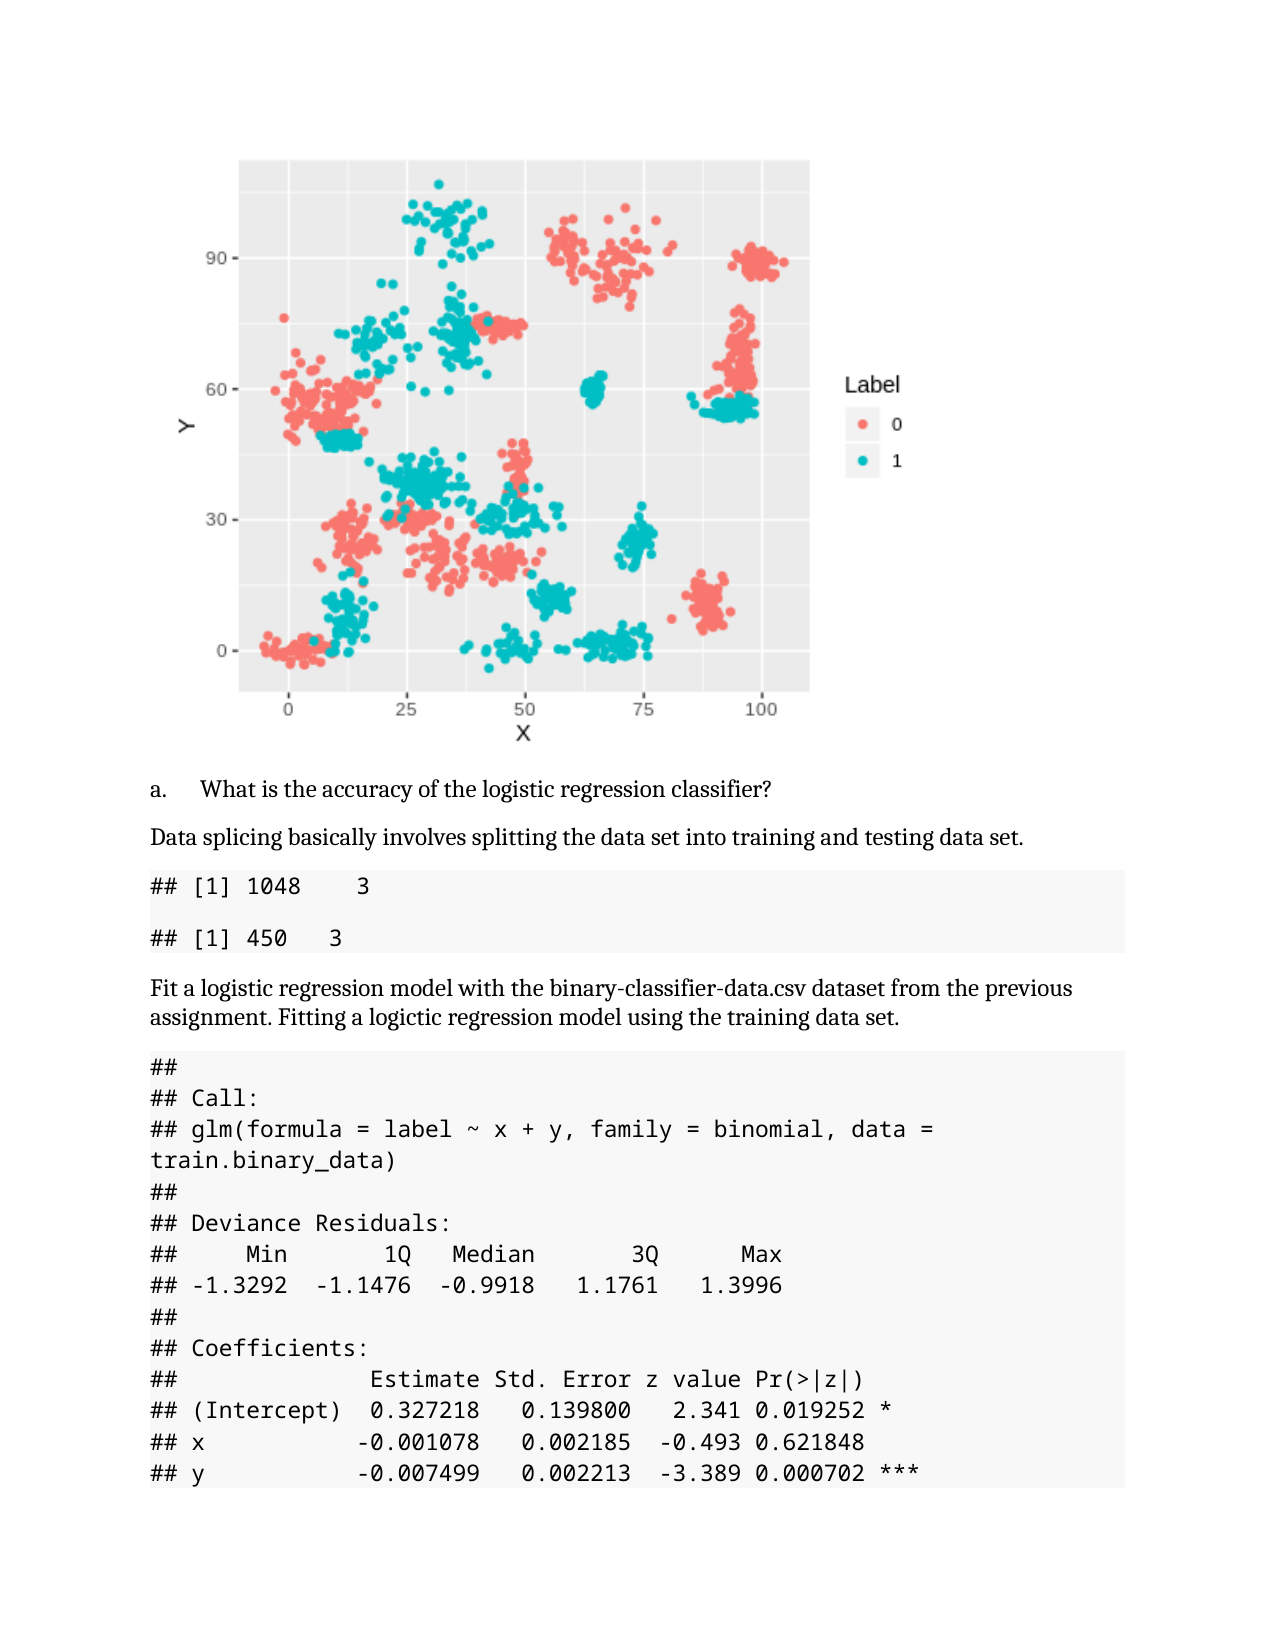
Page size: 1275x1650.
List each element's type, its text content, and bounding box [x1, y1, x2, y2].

text ## [1] 450 3 [150, 922, 1125, 953]
text ## [1] 1048 3 [150, 870, 1125, 901]
text Fit a logistic regression model with the binary-classifier-data.csv dataset from the previous assignment. Fitting a logictic regression model using the training data set. [150, 974, 1125, 1032]
text Data splicing basically involves splitting the data set into training and testing data set. [150, 823, 1125, 851]
picture [168, 150, 927, 757]
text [150, 1051, 1125, 1488]
list What is the accuracy of the logistic regression classifier? [150, 775, 1125, 804]
